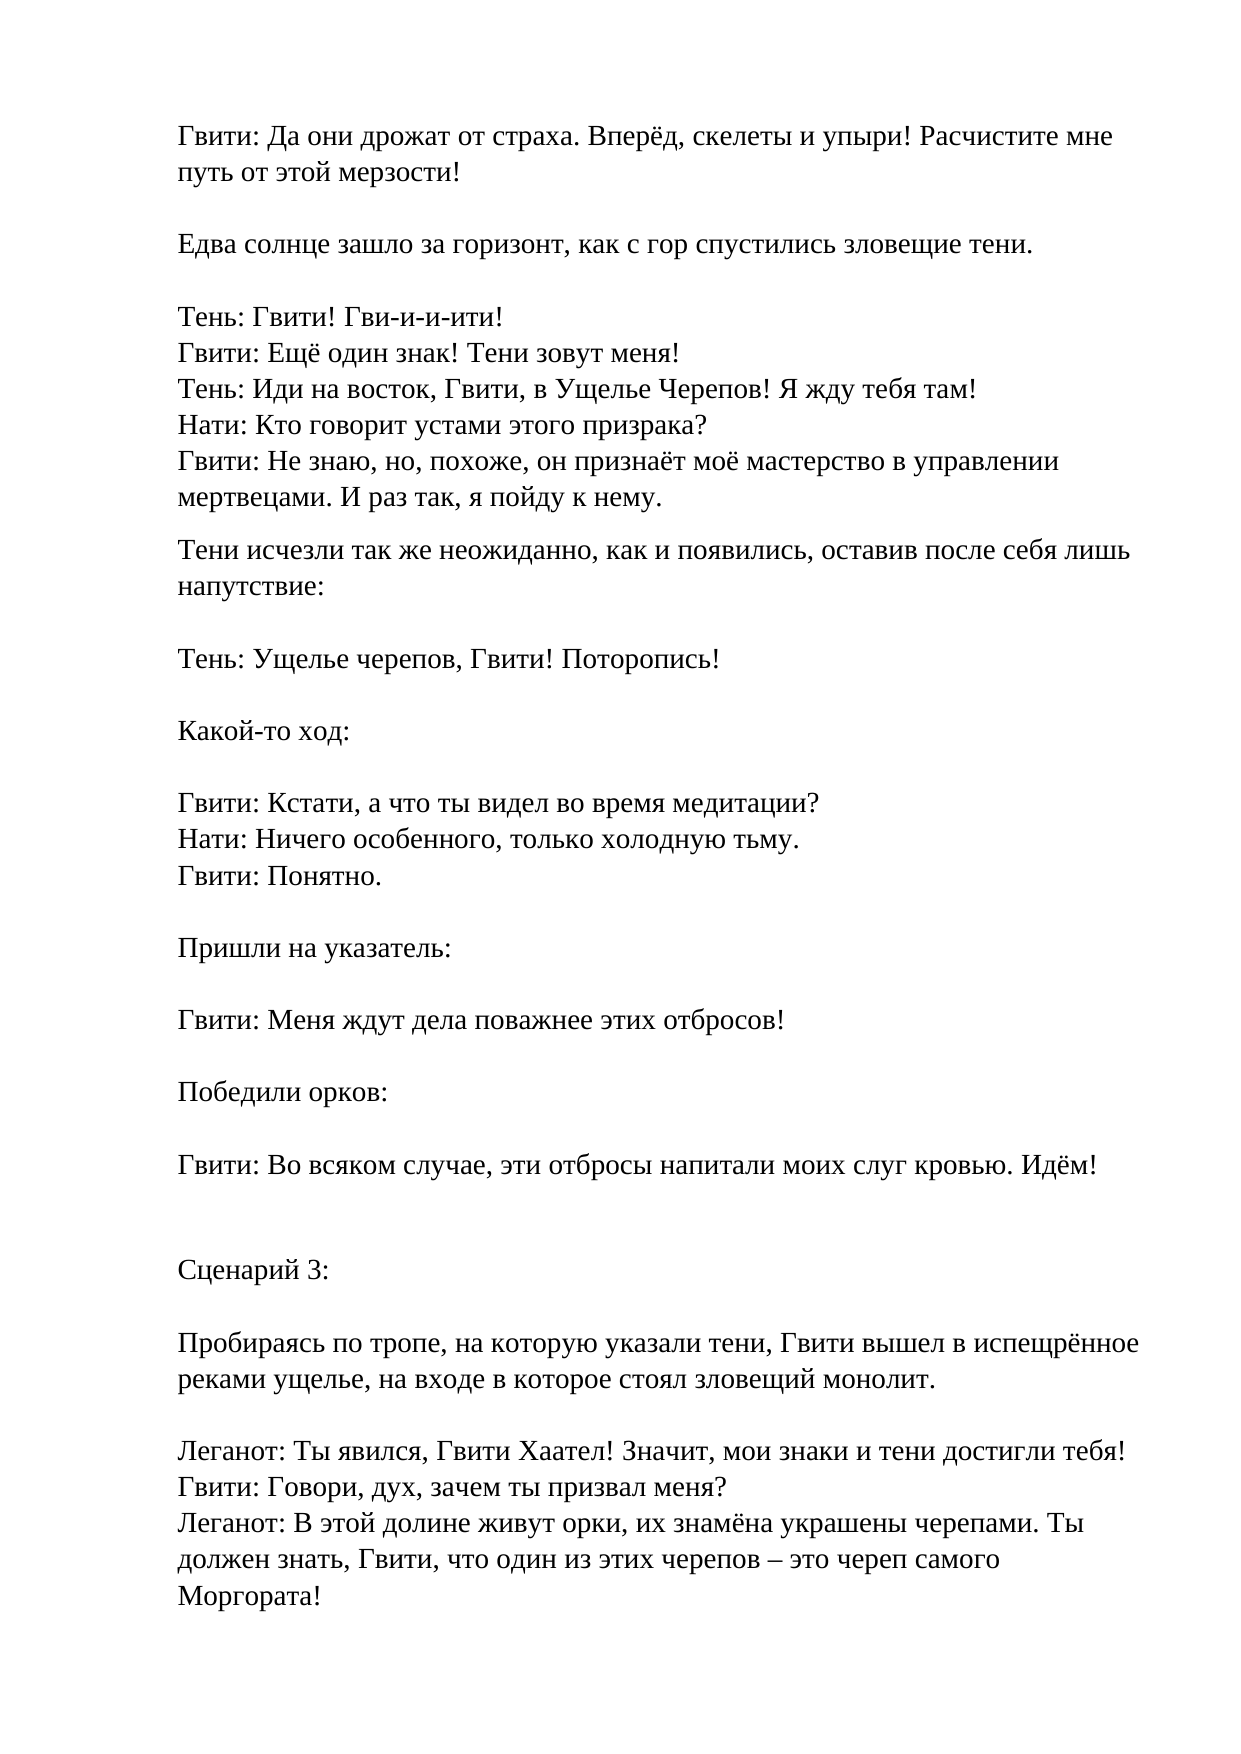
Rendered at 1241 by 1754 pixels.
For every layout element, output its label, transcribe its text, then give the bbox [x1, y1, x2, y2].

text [177, 118, 1152, 513]
text Тени исчезли так же неожиданно, как и появились, оставив после себя лишь напутствие: Тень: Ущелье черепов, Гвити! Поторопись! Какой-то ход: Гвити: Кстати, а что ты видел во время медитации? Нати: Ничего особенного, только холодную тьму. Гвити: Понятно. Пришли на указатель: Гвити: Меня ждут дела поважнее этих отбросов! Победили орков: Гвити: Во всяком случае, эти отбросы напитали моих слуг кровью. Идём! [177, 532, 1152, 1180]
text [177, 1252, 1152, 1611]
